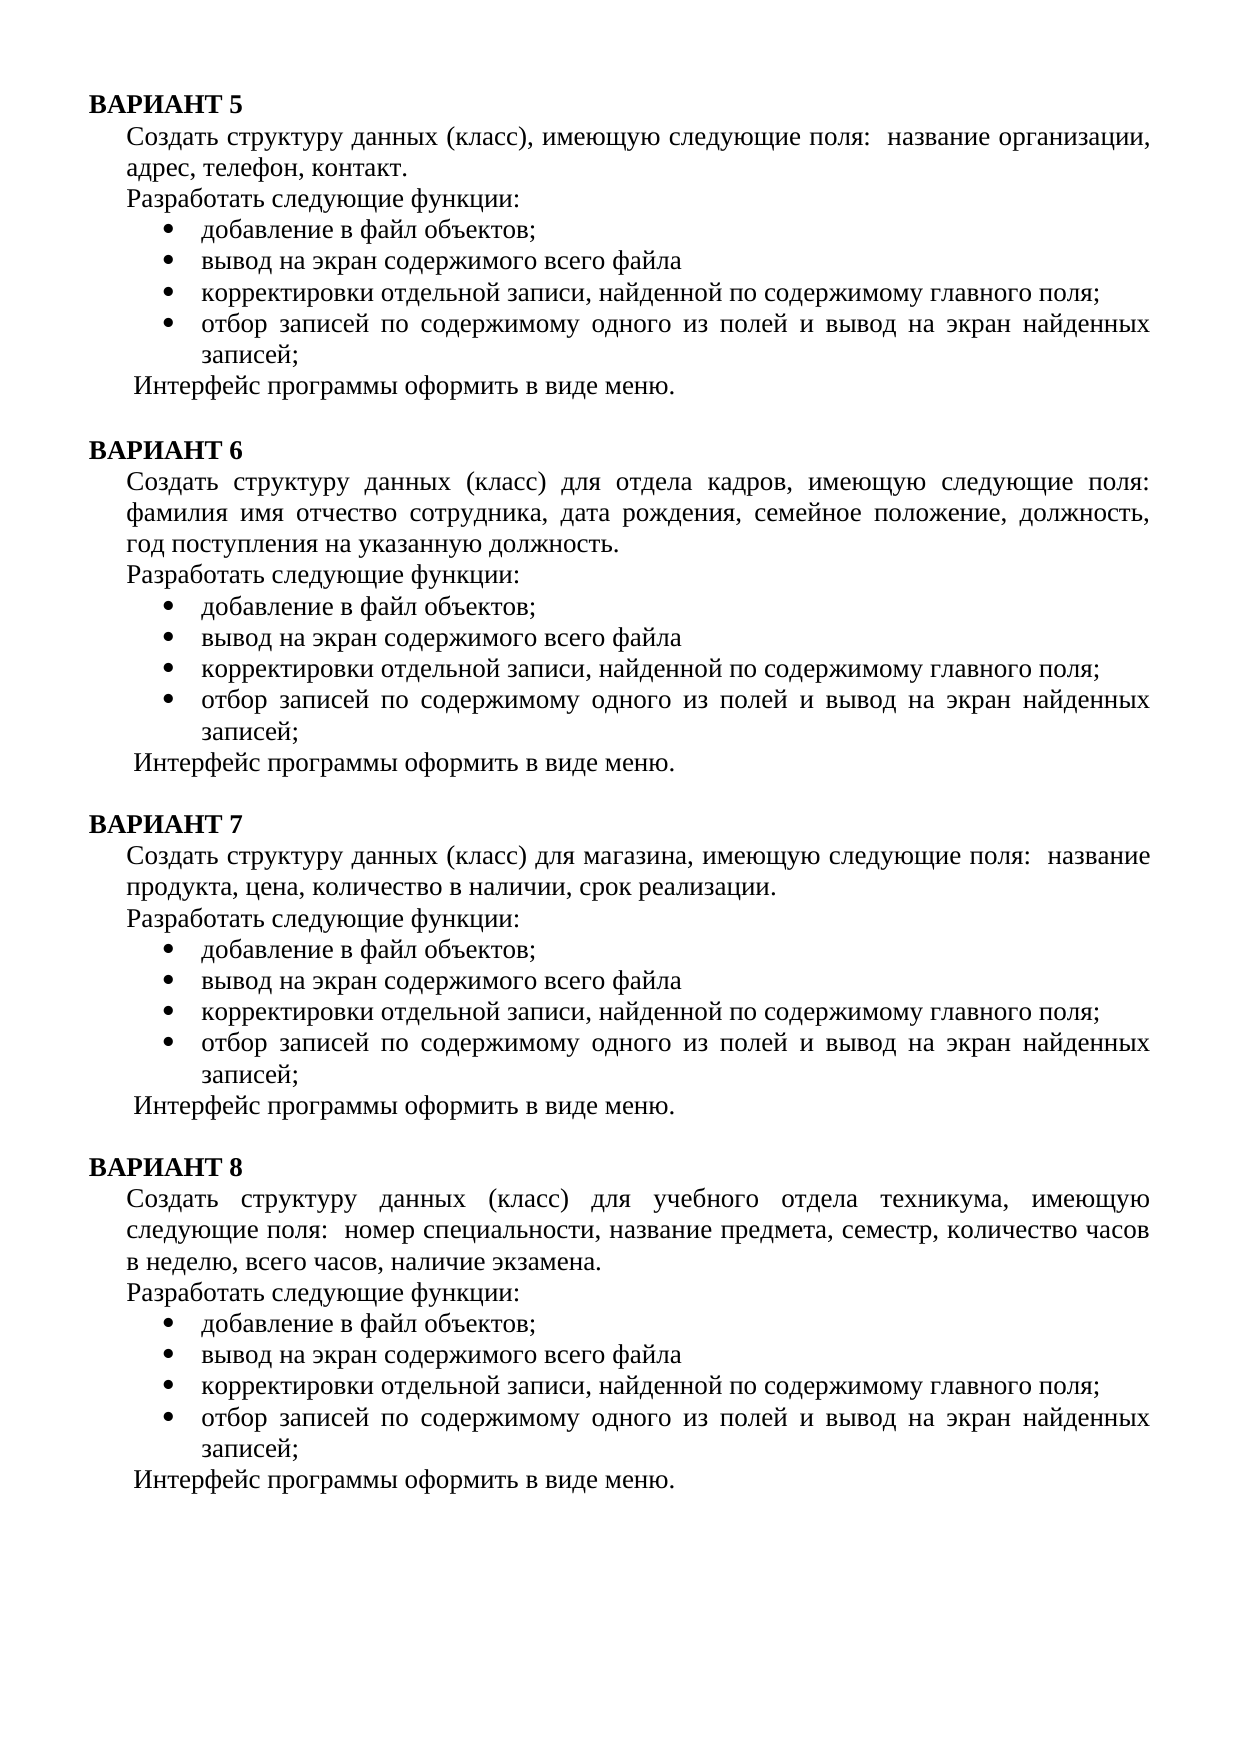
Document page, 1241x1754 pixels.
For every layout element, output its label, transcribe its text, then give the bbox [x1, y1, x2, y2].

list отбор записей по содержимому одного из полей и вывод на экран найденных записей; [164, 1401, 1152, 1463]
text Создать структуру данных (класс) для магазина, имеющую следующие поля: название продукта, цена, количество в наличии, срок реализации. [126, 839, 1152, 902]
list вывод на экран содержимого всего файла [164, 964, 1152, 995]
list корректировки отдельной записи, найденной по содержимому главного поля; [164, 276, 1152, 307]
text Разработать следующие функции: [126, 182, 1152, 213]
list отбор записей по содержимому одного из полей и вывод на экран найденных записей; [164, 683, 1152, 746]
list добавление в файл объектов; [164, 933, 1152, 964]
list отбор записей по содержимому одного из полей и вывод на экран найденных записей; [164, 1027, 1152, 1089]
text Интерфейс программы оформить в виде меню. [133, 1463, 1152, 1494]
text ВАРИАНТ 8 [89, 1151, 1152, 1182]
list отбор записей по содержимому одного из полей и вывод на экран найденных записей; [164, 307, 1152, 369]
text Интерфейс программы оформить в виде меню. [133, 369, 1152, 401]
text Разработать следующие функции: [126, 1276, 1152, 1307]
list корректировки отдельной записи, найденной по содержимому главного поля; [164, 1369, 1152, 1401]
list вывод на экран содержимого всего файла [164, 1338, 1152, 1369]
text Интерфейс программы оформить в виде меню. [133, 1089, 1152, 1120]
text Разработать следующие функции: [126, 559, 1152, 590]
text Разработать следующие функции: [126, 902, 1152, 933]
list вывод на экран содержимого всего файла [164, 621, 1152, 652]
list корректировки отдельной записи, найденной по содержимому главного поля; [164, 995, 1152, 1027]
list добавление в файл объектов; [164, 1307, 1152, 1338]
list корректировки отдельной записи, найденной по содержимому главного поля; [164, 652, 1152, 683]
text ВАРИАНТ 6 [89, 434, 1152, 465]
text ВАРИАНТ 5 [89, 89, 1152, 120]
text Создать структуру данных (класс) для отдела кадров, имеющую следующие поля: фамилия имя отчество сотрудника, дата рождения, семейное положение, должность, год поступления на указанную должность. [126, 465, 1152, 559]
list добавление в файл объектов; [164, 590, 1152, 621]
text Интерфейс программы оформить в виде меню. [133, 746, 1152, 777]
list добавление в файл объектов; [164, 213, 1152, 244]
text ВАРИАНТ 7 [89, 808, 1152, 839]
list вывод на экран содержимого всего файла [164, 244, 1152, 276]
text Создать структуру данных (класс), имеющую следующие поля: название организации, адрес, телефон, контакт. [126, 120, 1152, 182]
text Создать структуру данных (класс) для учебного отдела техникума, имеющую следующие поля: номер специальности, название предмета, семестр, количество часов в неделю, всего часов, наличие экзамена. [126, 1182, 1152, 1276]
